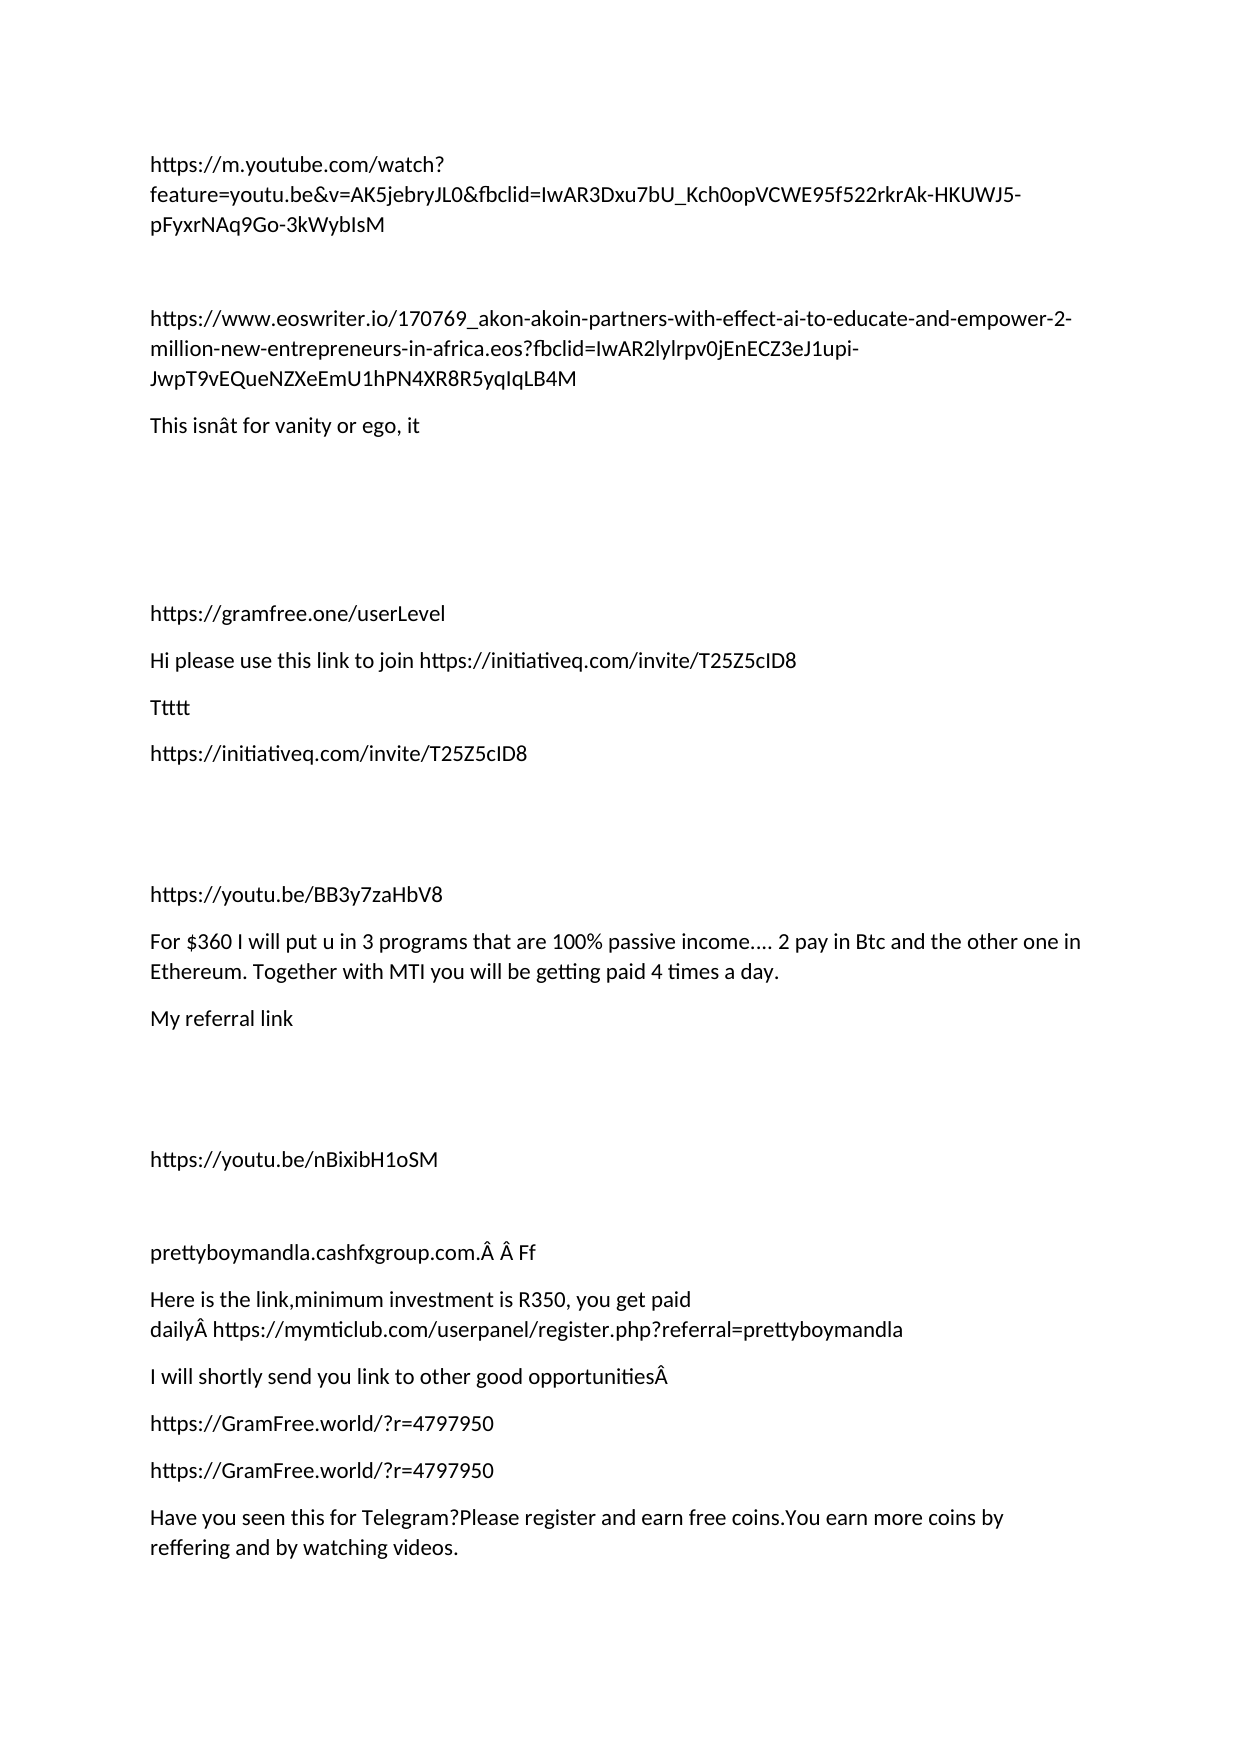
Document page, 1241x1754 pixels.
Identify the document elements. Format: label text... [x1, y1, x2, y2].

text https://m.youtube.com/watch?feature=youtu.be&v=AK5jebryJL0&fbclid=IwAR3Dxu7bU_Kch0opVCWE95f522rkrAk-HKUWJ5-pFyxrNAq9Go-3kWybIsM [150, 150, 1090, 238]
text https://GramFree.world/?r=4797950 [150, 1456, 1090, 1484]
text https://youtu.be/nBixibH1oSM [150, 1145, 1090, 1173]
text Hi please use this link to join https://initiativeq.com/invite/T25Z5cID8 [150, 646, 1090, 674]
text My referral link [150, 1004, 1090, 1032]
text https://youtu.be/BB3y7zaHbV8 [150, 880, 1090, 908]
text Here is the link,minimum investment is R350, you get paid dailyÂ https://mymticlub.com/userpanel/register.php?referral=prettyboymandla [150, 1285, 1090, 1344]
text prettyboymandla.cashfxgroup.com.Â Â Ff [150, 1238, 1090, 1267]
text I will shortly send you link to other good opportunitiesÂ [150, 1362, 1090, 1391]
text This isnât for vanity or ego, it [150, 411, 1090, 439]
text https://initiativeq.com/invite/T25Z5cID8 [150, 739, 1090, 768]
text https://www.eoswriter.io/170769_akon-akoin-partners-with-effect-ai-to-educate-and-empower-2-million-new-entrepreneurs-in-africa.eos?fbclid=IwAR2lylrpv0jEnECZ3eJ1upi-JwpT9vEQueNZXeEmU1hPN4XR8R5yqIqLB4M [150, 304, 1090, 393]
text https://gramfree.one/userLevel [150, 599, 1090, 627]
text https://GramFree.world/?r=4797950 [150, 1409, 1090, 1437]
text For $360 I will put u in 3 programs that are 100% passive income.... 2 pay in Btc and the other one in Ethereum. Together with MTI you will be getting paid 4 times a day. [150, 927, 1090, 985]
text Ttttt [150, 693, 1090, 721]
text Have you seen this for Telegram?Please register and earn free coins.You earn more coins by reffering and by watching videos. [150, 1503, 1090, 1561]
